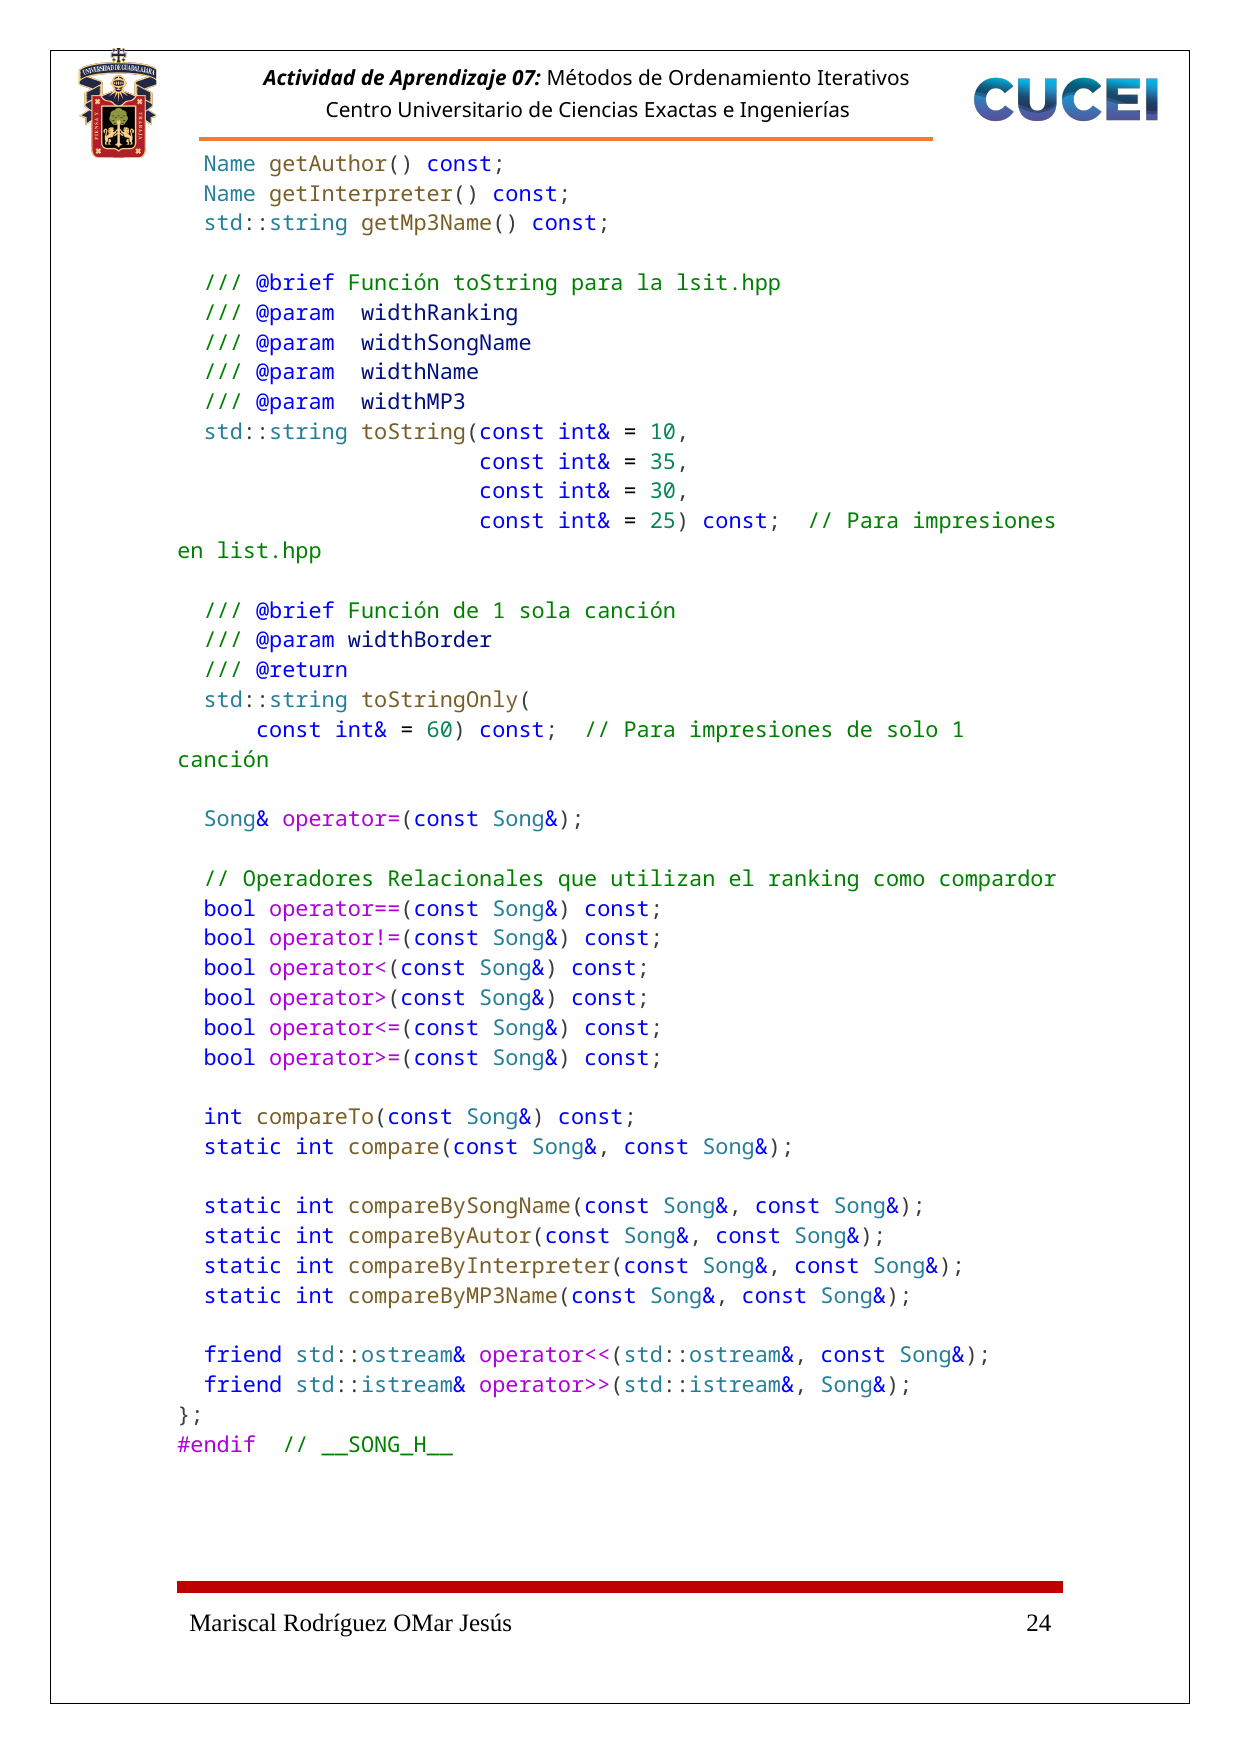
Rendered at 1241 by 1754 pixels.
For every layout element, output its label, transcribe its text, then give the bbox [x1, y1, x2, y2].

text const int& = 25) const; // Para impresiones en list.hpp [177, 505, 1063, 565]
text /// @return [177, 654, 1063, 684]
text bool operator>(const Song&) const; [177, 982, 1063, 1012]
text std::string getMp3Name() const; [177, 207, 1063, 237]
text bool operator<=(const Song&) const; [177, 1012, 1063, 1041]
text std::string toStringOnly( [177, 684, 1063, 714]
text const int& = 30, [177, 475, 1063, 505]
text const int& = 60) const; // Para impresiones de solo 1 canción [177, 714, 1063, 773]
text static int compare(const Song&, const Song&); [177, 1131, 1063, 1161]
text static int compareByInterpreter(const Song&, const Song&); [177, 1250, 1063, 1280]
text bool operator>=(const Song&) const; [177, 1041, 1063, 1071]
text /// @param widthName [177, 356, 1063, 386]
text /// @param widthMP3 [177, 386, 1063, 416]
text static int compareByAutor(const Song&, const Song&); [177, 1220, 1063, 1250]
text /// @param widthRanking [177, 297, 1063, 326]
text std::string toString(const int& = 10, [177, 416, 1063, 446]
picture [78, 48, 157, 158]
text }; [177, 1399, 1063, 1429]
text bool operator!=(const Song&) const; [177, 922, 1063, 952]
text const int& = 35, [177, 446, 1063, 475]
text Name getInterpreter() const; [177, 177, 1063, 207]
text /// @param widthSongName [177, 326, 1063, 356]
text static int compareByMP3Name(const Song&, const Song&); [177, 1280, 1063, 1309]
text bool operator<(const Song&) const; [177, 952, 1063, 982]
text friend std::ostream& operator<<(std::ostream&, const Song&); [177, 1339, 1063, 1369]
text static int compareBySongName(const Song&, const Song&); [177, 1190, 1063, 1220]
text Name getAuthor() const; [177, 148, 1063, 177]
text #endif // __SONG_H__ [177, 1429, 1063, 1458]
text Song& operator=(const Song&); [177, 803, 1063, 833]
text /// @brief Función de 1 sola canción [177, 594, 1063, 624]
picture [967, 64, 1189, 123]
text /// @brief Función toString para la lsit.hpp [177, 267, 1063, 297]
text friend std::istream& operator>>(std::istream&, Song&); [177, 1369, 1063, 1399]
text /// @param widthBorder [177, 624, 1063, 654]
text // Operadores Relacionales que utilizan el ranking como compardor [177, 863, 1063, 892]
text bool operator==(const Song&) const; [177, 892, 1063, 922]
text int compareTo(const Song&) const; [177, 1101, 1063, 1131]
